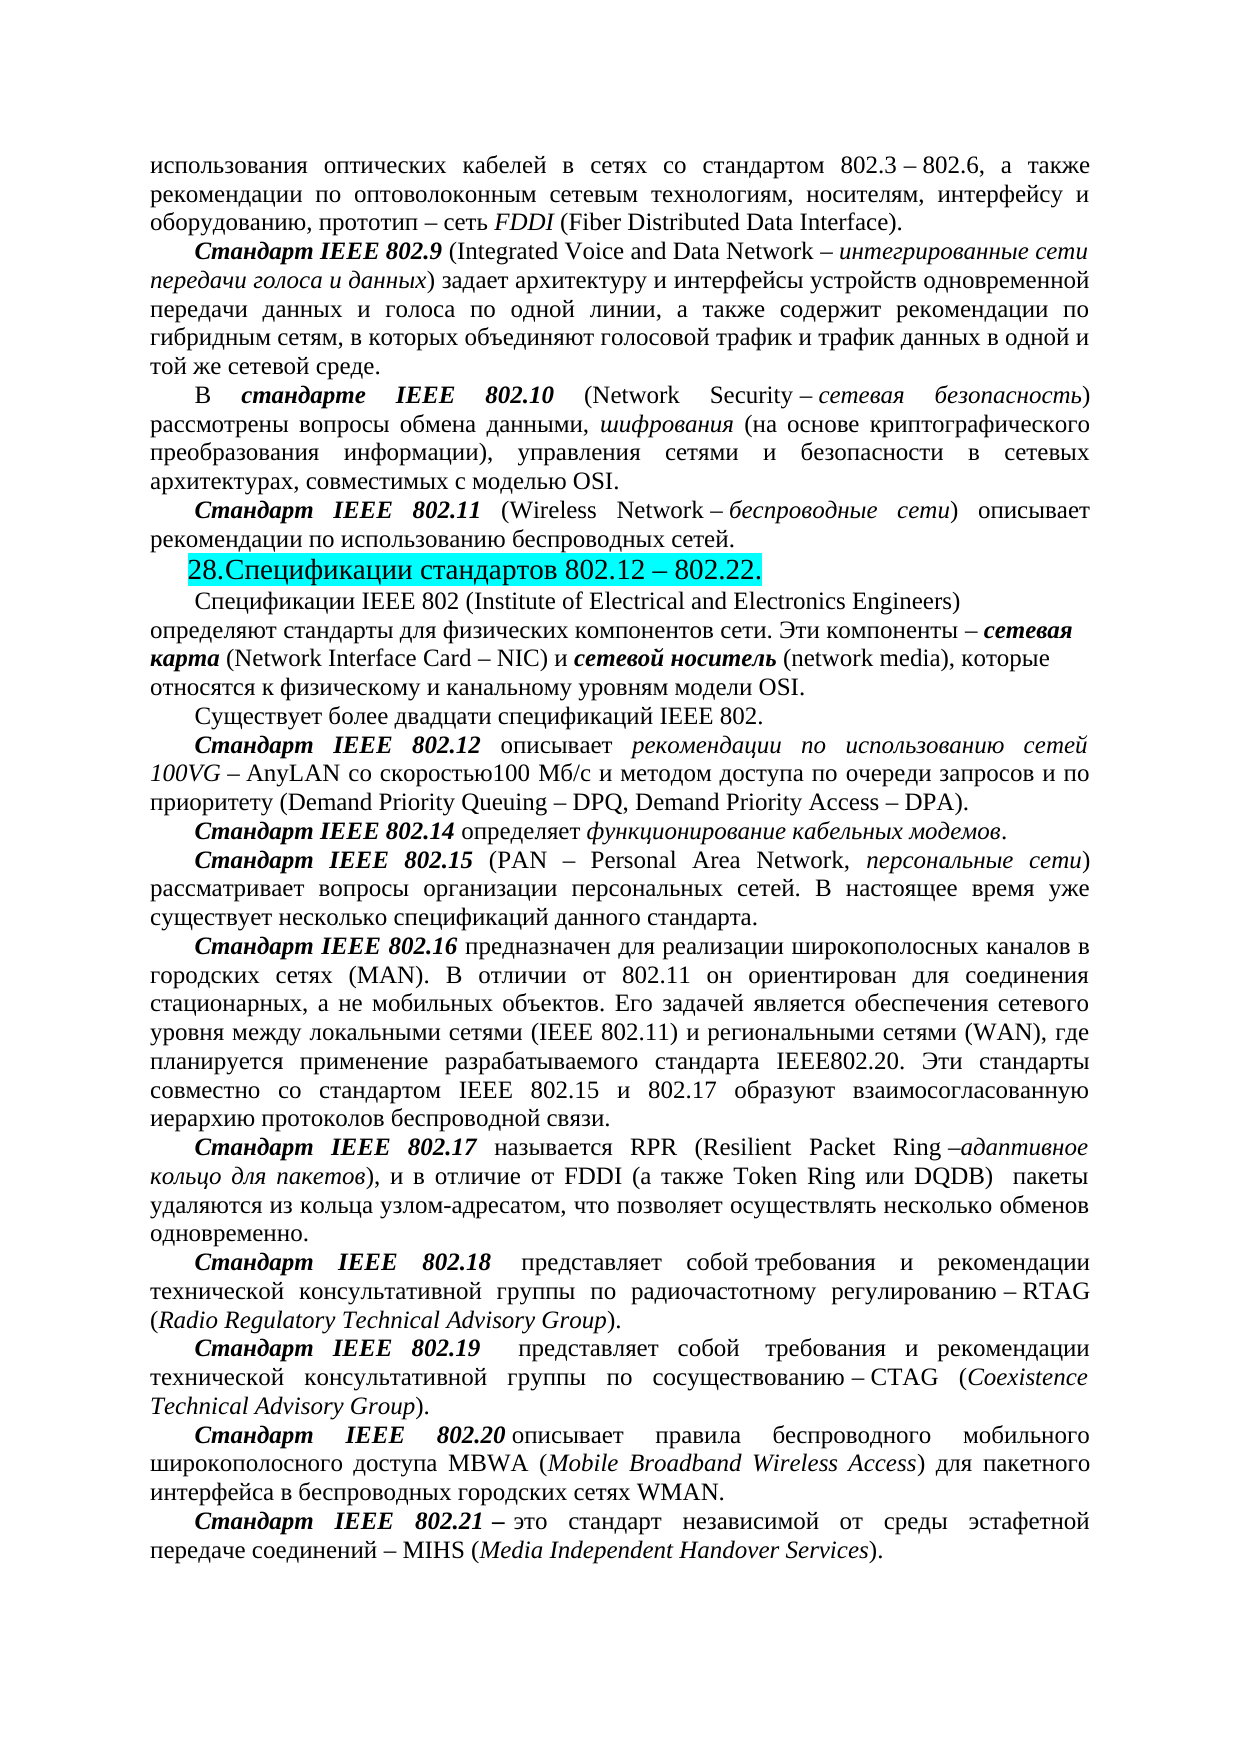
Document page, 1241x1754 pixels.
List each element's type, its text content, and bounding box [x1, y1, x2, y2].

text Стандарт IEEE 802.18 представляет собой требования и рекомендации технической консультативной группы по радиочастотному регулированию – RTAG (Radio Regulatory Technical Advisory Group). [150, 1247, 1090, 1333]
text Стандарт IEEE 802.17 называется RPR (Resilient Packet Ring –адаптивное кольцо для пакетов), и в отличие от FDDI (а также Token Ring или DQDB) пакеты удаляются из кольца узлом-адресатом, что позволяет осуществлять несколько обменов одновременно. [150, 1132, 1090, 1247]
text Стандарт IEEE 802.16 предназначен для реализации широкополосных каналов в городских сетях (MAN). В отличии от 802.11 он ориентирован для соединения стационарных, а не мобильных объектов. Его задачей является обеспечения сетевого уровня между локальными сетями (IEEE 802.11) и региональными сетями (WAN), где планируется применение разрабатываемого стандарта IEEE802.20. Эти стандарты совместно со стандартом IEEE 802.15 и 802.17 образуют взаимосогласованную иерархию протоколов беспроводной связи. [150, 931, 1090, 1132]
text Спецификации IEEE 802 (Institute of Electrical and Electronics Engineers) определяют стандарты для физических компонентов сети. Эти компоненты – сетевая карта (Network Interface Card – NIC) и сетевой носитель (network media), которые относятся к физическому и канальному уровням модели OSI. [150, 586, 1090, 701]
text В стандарте IEEE 802.10 (Network Security – сетевая безопасность) рассмотрены вопросы обмена данными, шифрования (на основе криптографического преобразования информации), управления сетями и безопасности в сетевых архитектурах, совместимых с моделью OSI. [150, 380, 1090, 495]
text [150, 150, 1090, 236]
text Стандарт IEEE 802.15 (PAN – Personal Area Network, персональные сети) рассматривает вопросы организации персональных сетей. В настоящее время уже существует несколько спецификаций данного стандарта. [150, 845, 1090, 931]
list Спецификации стандартов 802.12 – 802.22. [187, 552, 1090, 586]
list Стандарт IEEE 802.12 описывает рекомендации по использованию сетей 100VG – AnyLAN со скоростью100 Мб/с и методом доступа по очереди запросов и по приоритету (Demand Priority Queuing – DPQ, Demand Priority Access – DPA). [150, 730, 1090, 816]
list Существует более двадцати спецификаций IEEE 802. [150, 701, 1090, 730]
text Стандарт IEEE 802.19 представляет собой требования и рекомендации технической консультативной группы по сосуществованию – CTAG (Coexistence Technical Advisory Group). [150, 1333, 1090, 1420]
text Стандарт IEEE 802.9 (Integrated Voice and Data Network – интегрированные сети передачи голоса и данных) задает архитектуру и интерфейсы устройств одновременной передачи данных и голоса по одной линии, а также содержит рекомендации по гибридным сетям, в которых объединяют голосовой трафик и трафик данных в одной и той же сетевой среде. [150, 236, 1090, 380]
text Стандарт IEEE 802.14 определяет функционирование кабельных модемов. [150, 816, 1090, 845]
text Стандарт IEEE 802.21 – это стандарт независимой от среды эстафетной передаче соединений – MIHS (Media Independent Handover Services). [150, 1506, 1090, 1563]
text Стандарт IEEE 802.11 (Wireless Network – беспроводные сети) описывает рекомендации по использованию беспроводных сетей. [150, 495, 1090, 552]
text Стандарт IEEE 802.20 описывает правила беспроводного мобильного широкополосного доступа MBWA (Mobile Broadband Wireless Access) для пакетного интерфейса в беспроводных городских сетях WMAN. [150, 1420, 1090, 1506]
